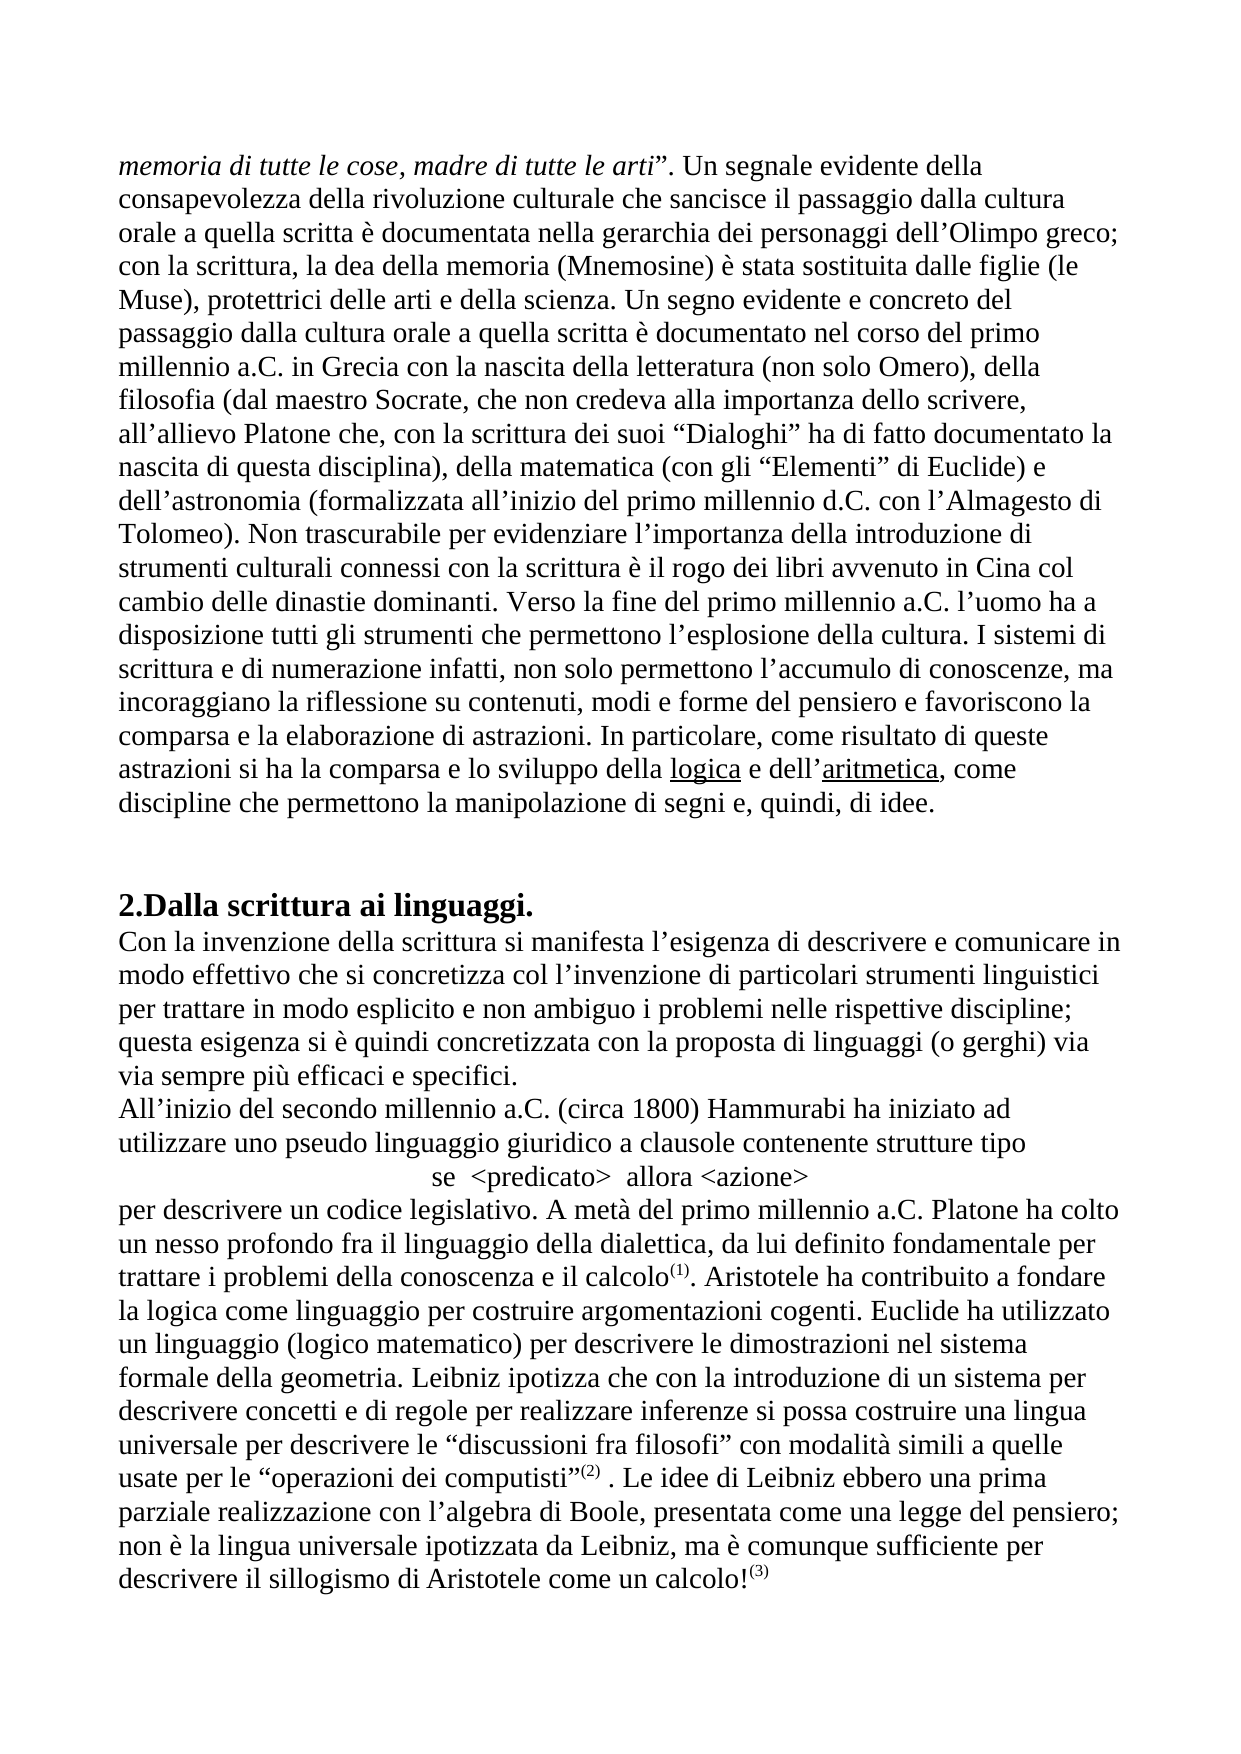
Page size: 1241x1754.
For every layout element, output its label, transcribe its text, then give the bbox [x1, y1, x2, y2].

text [118, 148, 1122, 818]
text se <predicato> allora <azione> [118, 1159, 1122, 1192]
text Con la invenzione della scrittura si manifesta l’esigenza di descrivere e comunicare in modo effettivo che si concretizza col l’invenzione di particolari strumenti linguistici per trattare in modo esplicito e non ambiguo i problemi nelle rispettive discipline; questa esigenza si è quindi concretizzata con la proposta di linguaggi (o gerghi) via via sempre più efficaci e specifici. [118, 924, 1122, 1092]
text per descrivere un codice legislativo. A metà del primo millennio a.C. Platone ha colto un nesso profondo fra il linguaggio della dialettica, da lui definito fondamentale per trattare i problemi della conoscenza e il calcolo(1). Aristotele ha contribuito a fondare la logica come linguaggio per costruire argomentazioni cogenti. Euclide ha utilizzato un linguaggio (logico matematico) per descrivere le dimostrazioni nel sistema formale della geometria. Leibniz ipotizza che con la introduzione di un sistema per descrivere concetti e di regole per realizzare inferenze si possa costruire una lingua [118, 1192, 1122, 1427]
text universale per descrivere le “discussioni fra filosofi” con modalità simili a quelle usate per le “operazioni dei computisti”(2) . Le idee di Leibniz ebbero una prima parziale realizzazione con l’algebra di Boole, presentata come una legge del pensiero; non è la lingua universale ipotizzata da Leibniz, ma è comunque sufficiente per descrivere il sillogismo di Aristotele come un calcolo!(3) [118, 1427, 1122, 1595]
text All’inizio del secondo millennio a.C. (circa 1800) Hammurabi ha iniziato ad utilizzare uno pseudo linguaggio giuridico a clausole contenente strutture tipo [118, 1092, 1122, 1159]
text 2.Dalla scrittura ai linguaggi. [118, 886, 1122, 924]
